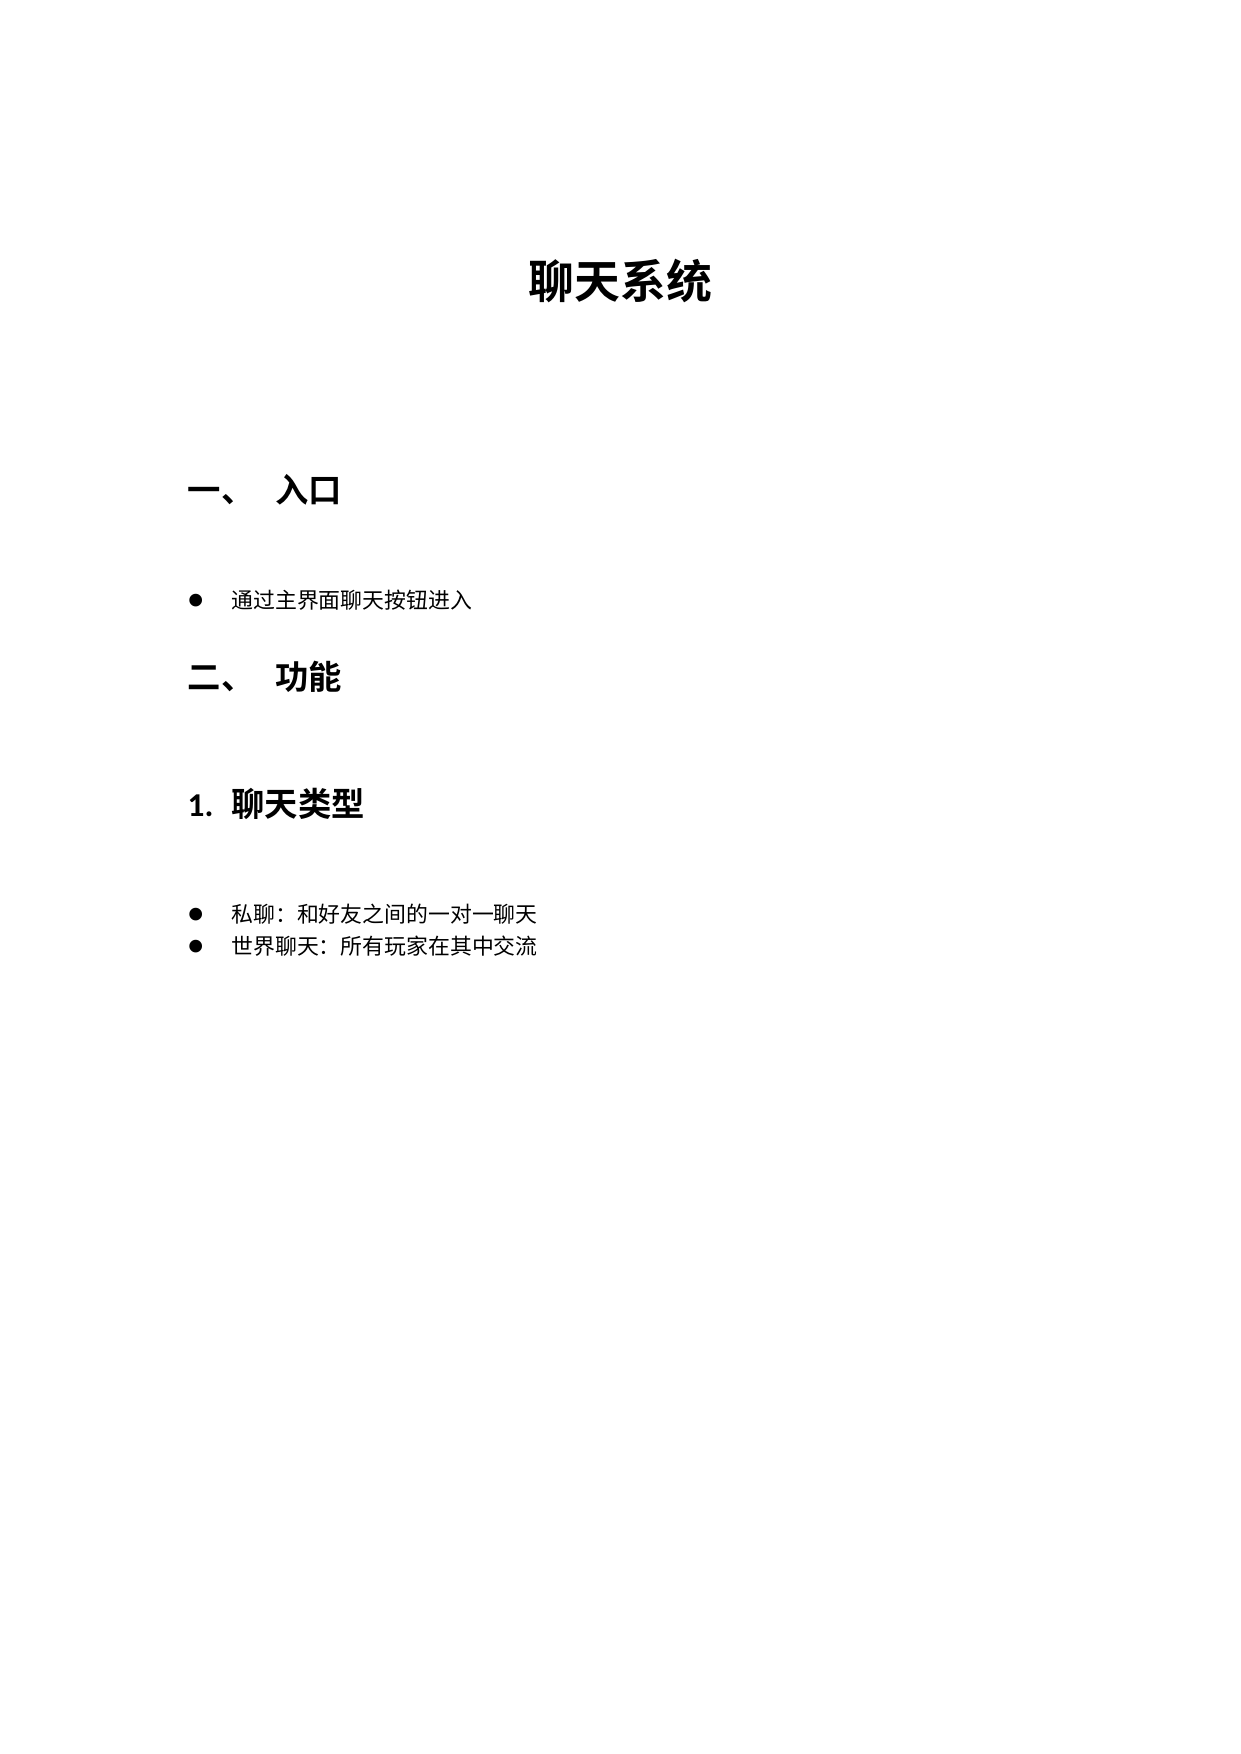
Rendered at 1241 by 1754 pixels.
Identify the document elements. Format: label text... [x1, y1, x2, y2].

subtitle 聊天类型 [187, 769, 1053, 834]
list 私聊：和好友之间的一对一聊天 [187, 896, 1053, 929]
subtitle 入口 [187, 455, 1053, 520]
list 世界聊天：所有玩家在其中交流 [187, 929, 1053, 961]
subtitle 功能 [187, 642, 1053, 707]
list 通过主界面聊天按钮进入 [187, 582, 1053, 615]
subtitle 聊天系统 [187, 230, 1053, 327]
